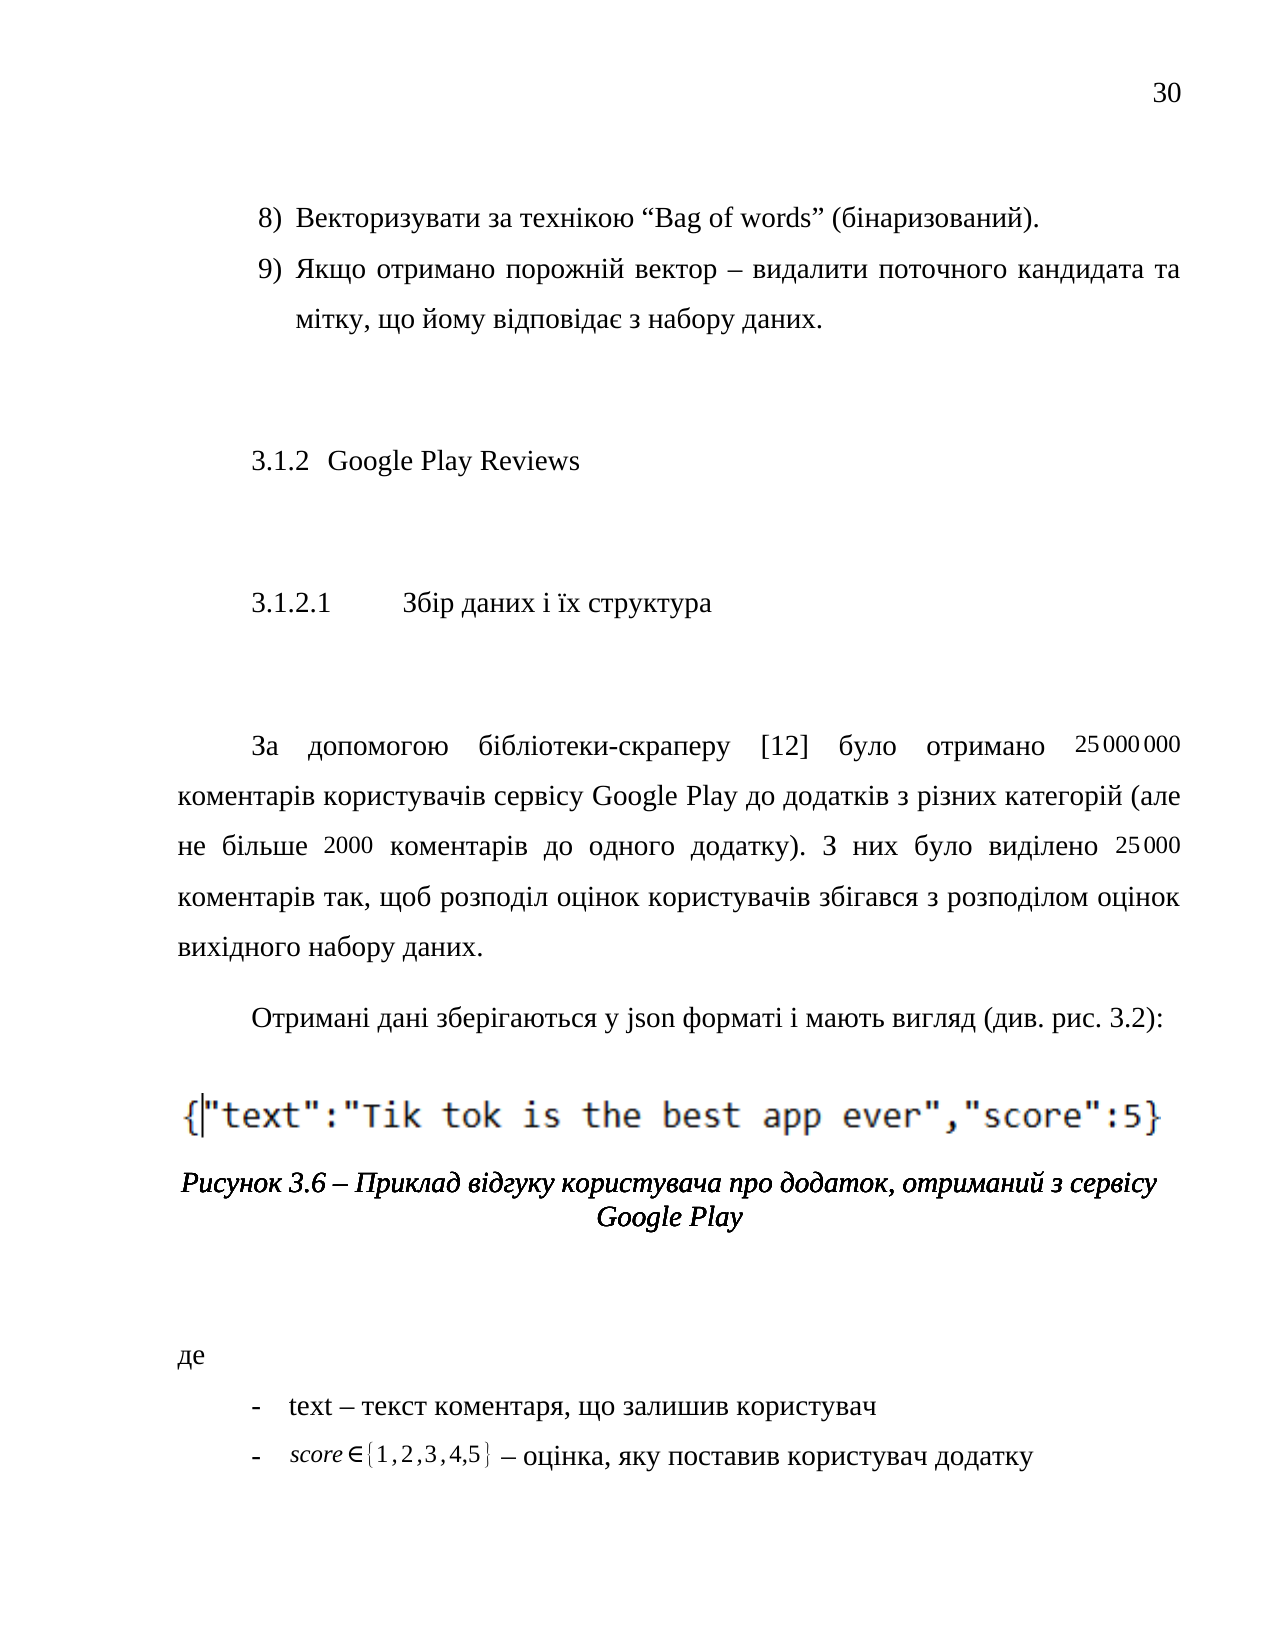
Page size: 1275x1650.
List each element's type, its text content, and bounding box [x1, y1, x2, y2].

subtitle Google Play Reviews [251, 443, 1181, 477]
list – оцінка, яку поставив користувач додатку [251, 1438, 1181, 1472]
text де [177, 1337, 1181, 1371]
subtitle Збір даних і їх структура [251, 586, 1181, 619]
text Отримані дані зберігаються у json форматі і мають вигляд (див. рис. 3.2): [177, 1000, 1181, 1034]
picture [178, 1093, 1161, 1140]
list text – текст коментаря, що залишив користувач [251, 1388, 1181, 1421]
text За допомогою бібліотеки-скраперу було отримано коментарів користувачів сервісу Google Play до додатків з різних категорій (але не більше коментарів до одного додатку). З них було виділено коментарів так, щоб розподіл оцінок користувачів збігався з розподілом оцінок вихідного набору даних. [177, 728, 1181, 963]
list Якщо отримано порожній вектор – видалити поточного кандидата та мітку, що йому відповідає з набору даних. [258, 251, 1181, 334]
list Векторизувати за технікою “Bag of words” (бінаризований). [258, 200, 1181, 234]
